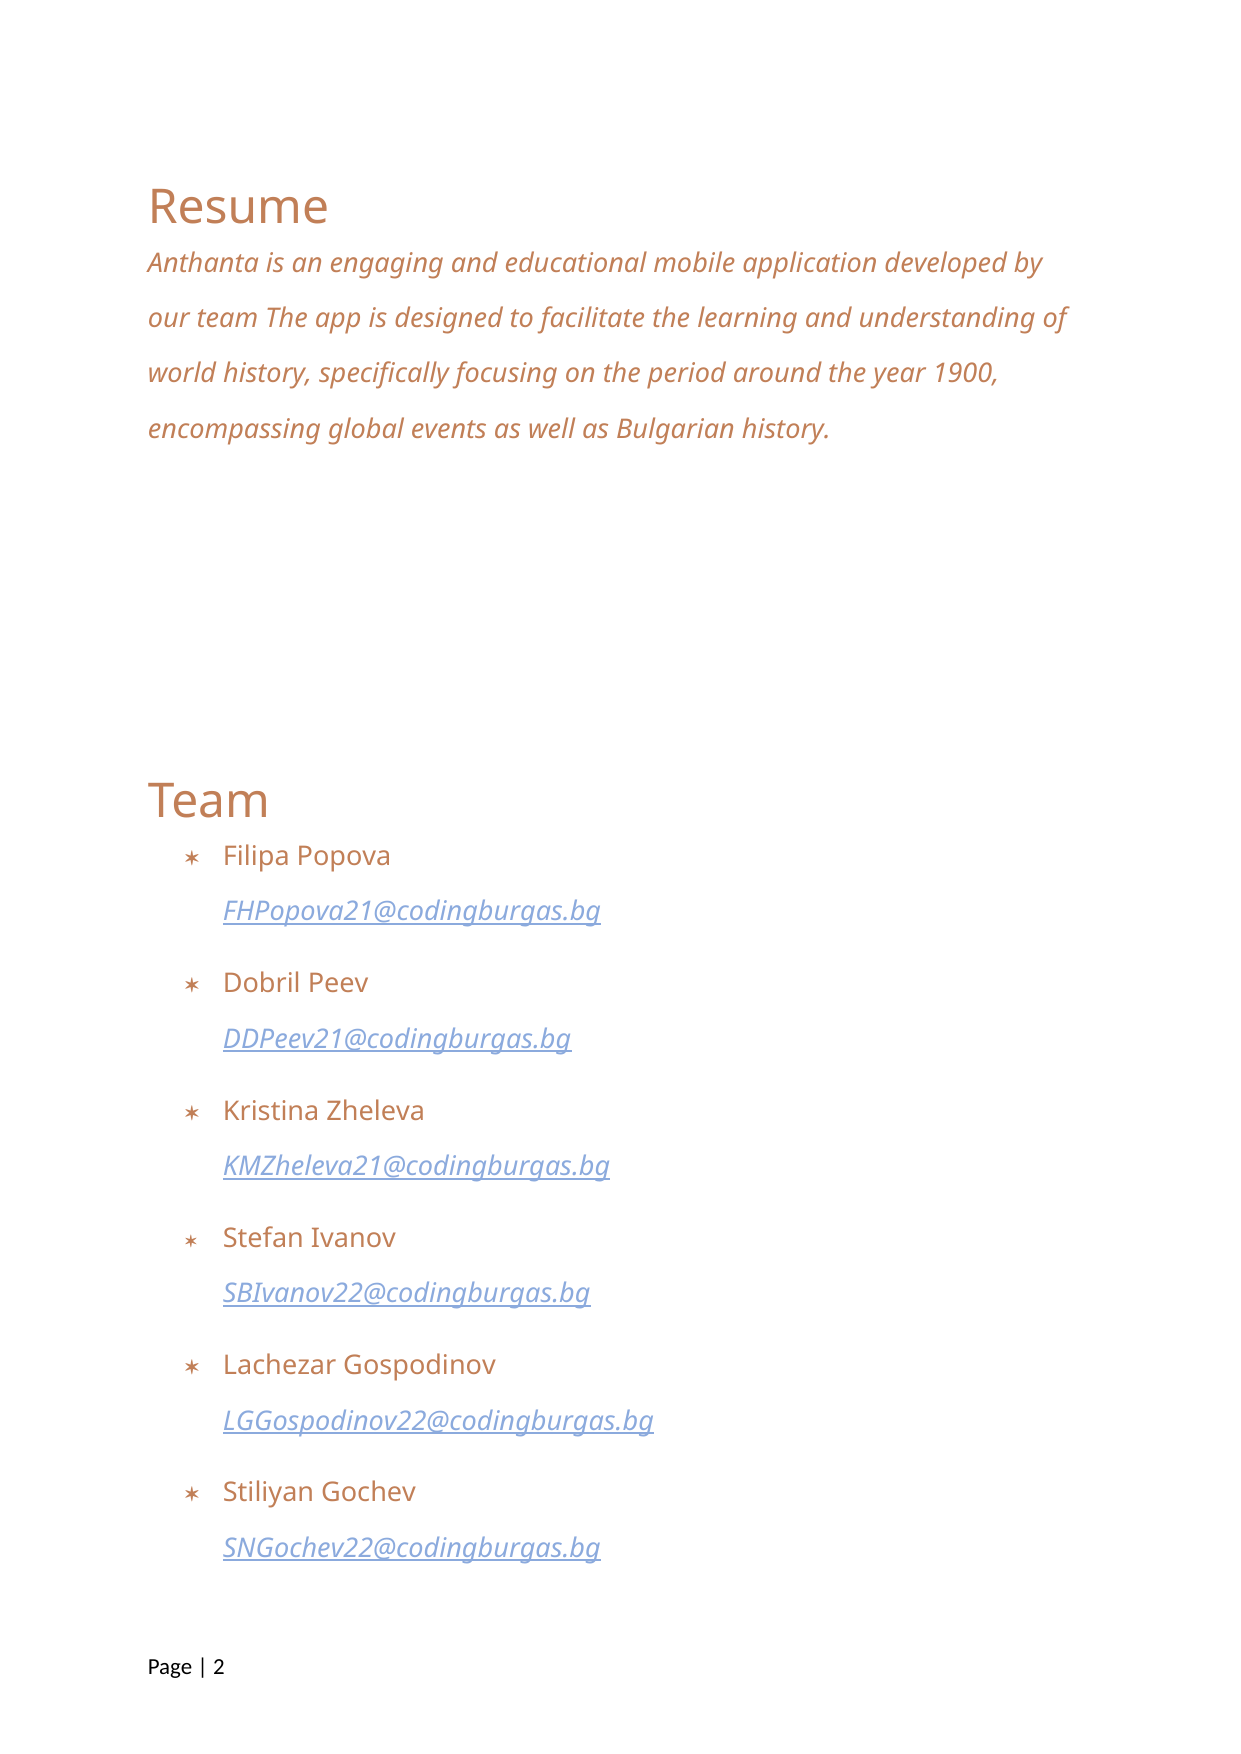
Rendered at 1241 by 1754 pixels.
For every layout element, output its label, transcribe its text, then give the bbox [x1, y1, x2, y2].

list Dobril Peev DDPeev21@codingburgas.bg [185, 964, 1093, 1056]
list Filipa Popova FHPopova21@codingburgas.bg [185, 836, 1093, 929]
subtitle Team [148, 766, 1093, 831]
list Stiliyan Gochev SNGochev22@codingburgas.bg [185, 1473, 1093, 1565]
subtitle Resume [148, 173, 1093, 238]
text Anthanta is an engaging and educational mobile application developed by our team The app is designed to facilitate the learning and understanding of world history, specifically focusing on the period around the year 1900, encompassing global events as well as Bulgarian history. [148, 243, 1093, 722]
list Lachezar Gospodinov LGGospodinov22@codingburgas.bg [185, 1346, 1093, 1438]
list Stefan Ivanov SBIvanov22@codingburgas.bg [185, 1218, 1093, 1311]
list Kristina Zheleva KMZheleva21@codingburgas.bg [185, 1091, 1093, 1183]
